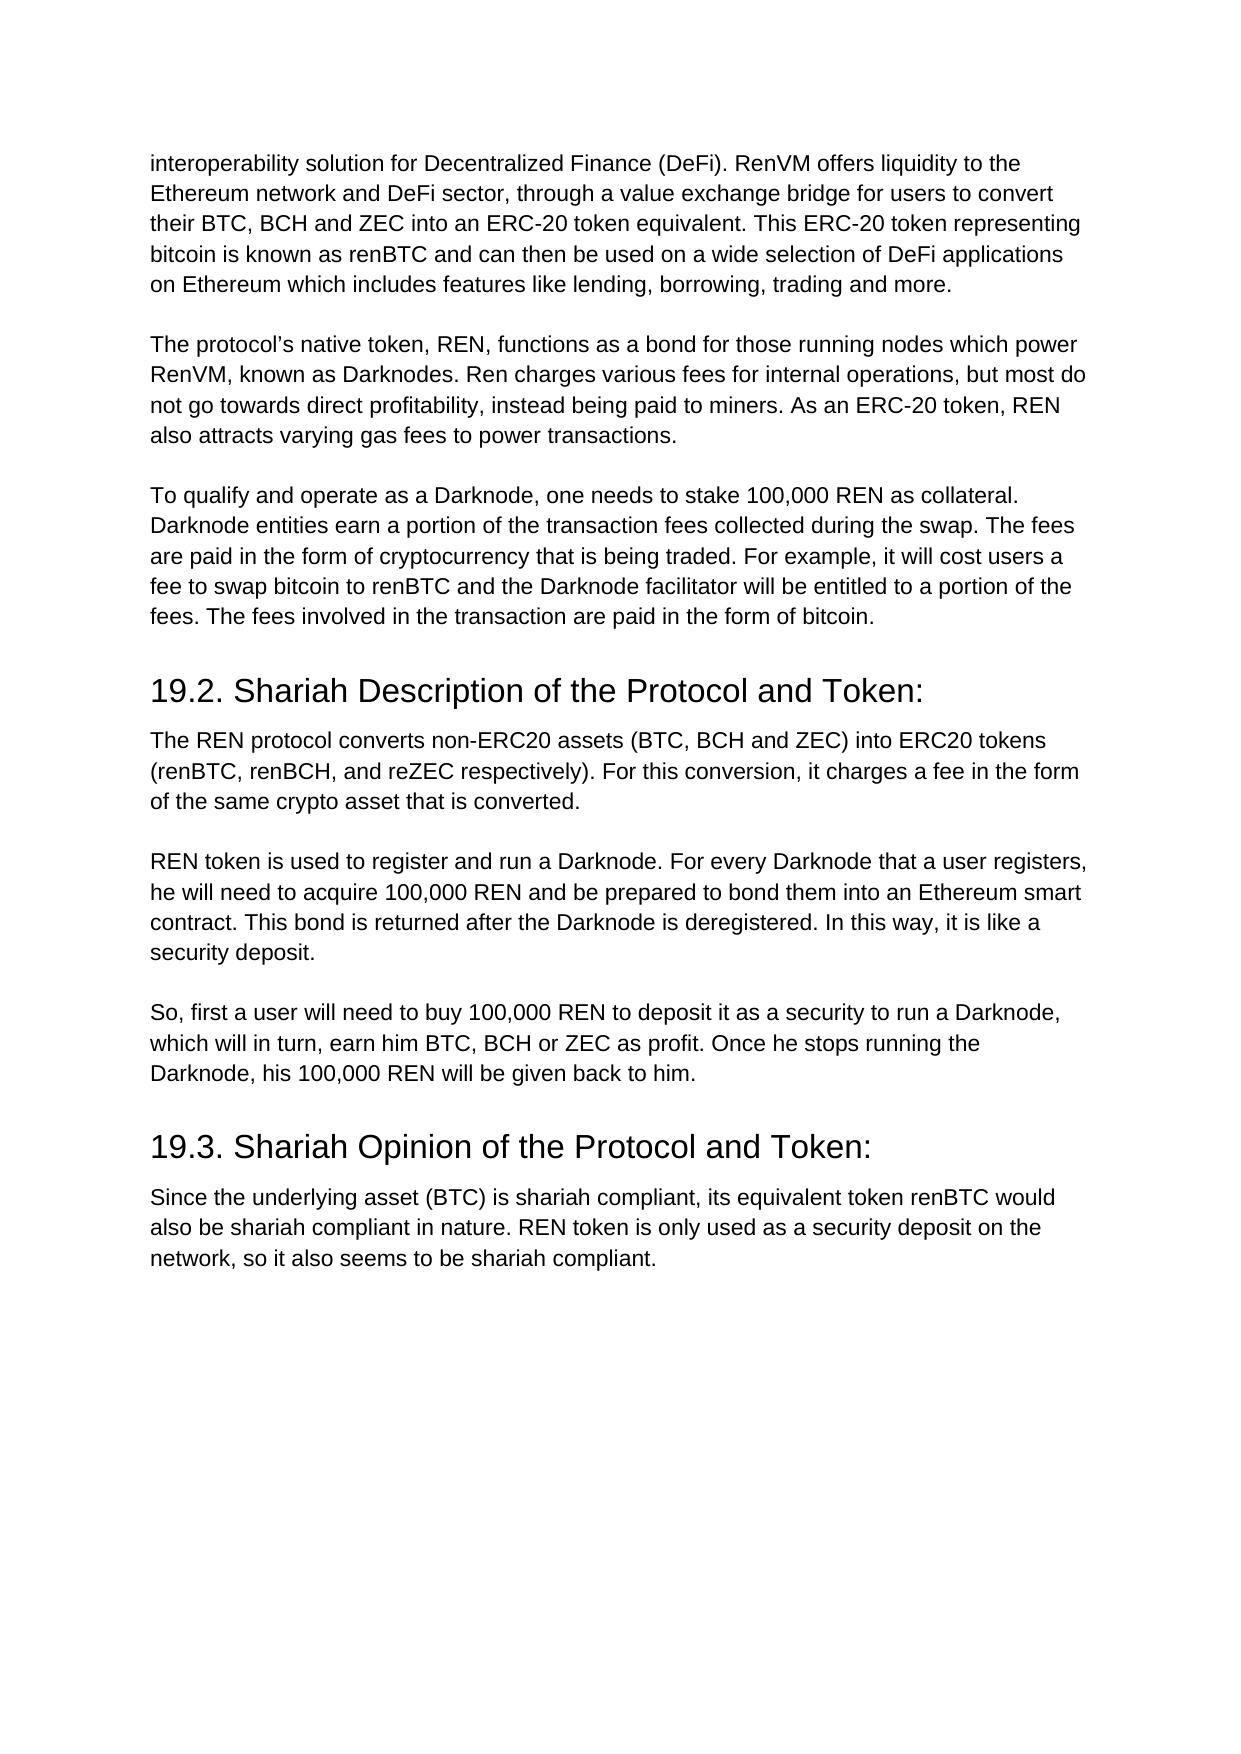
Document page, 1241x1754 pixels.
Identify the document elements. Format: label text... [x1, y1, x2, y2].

text To qualify and operate as a Darknode, one needs to stake 100,000 REN as collateral. Darknode entities earn a portion of the transaction fees collected during the swap. The fees are paid in the form of cryptocurrency that is being traded. For example, it will cost users a fee to swap bitcoin to renBTC and the Darknode facilitator will be entitled to a portion of the fees. The fees involved in the transaction are paid in the form of bitcoin. [150, 482, 1090, 629]
subtitle 19.2. Shariah Description of the Protocol and Token: [150, 671, 1090, 709]
text So, first a user will need to buy 100,000 REN to deposit it as a security to run a Darknode, which will in turn, earn him BTC, BCH or ZEC as profit. Once he stops running the Darknode, his 100,000 REN will be given back to him. [150, 999, 1090, 1086]
text REN token is used to register and run a Darknode. For every Darknode that a user registers, he will need to acquire 100,000 REN and be prepared to bond them into an Ethereum smart contract. This bond is returned after the Darknode is deregistered. In this way, it is like a security deposit. [150, 848, 1090, 965]
text The REN protocol converts non-ERC20 assets (BTC, BCH and ZEC) into ERC20 tokens (renBTC, renBCH, and reZEC respectively). For this conversion, it charges a fee in the form of the same crypto asset that is converted. [150, 727, 1090, 814]
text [150, 150, 1090, 297]
text The protocol’s native token, REN, functions as a bond for those running nodes which power RenVM, known as Darknodes. Ren charges various fees for internal operations, but most do not go towards direct profitability, instead being paid to miners. As an ERC-20 token, REN also attracts varying gas fees to power transactions. [150, 331, 1090, 448]
text Since the underlying asset (BTC) is shariah compliant, its equivalent token renBTC would also be shariah compliant in nature. REN token is only used as a security deposit on the network, so it also seems to be shariah compliant. [150, 1184, 1090, 1271]
subtitle 19.3. Shariah Opinion of the Protocol and Token: [150, 1127, 1090, 1166]
